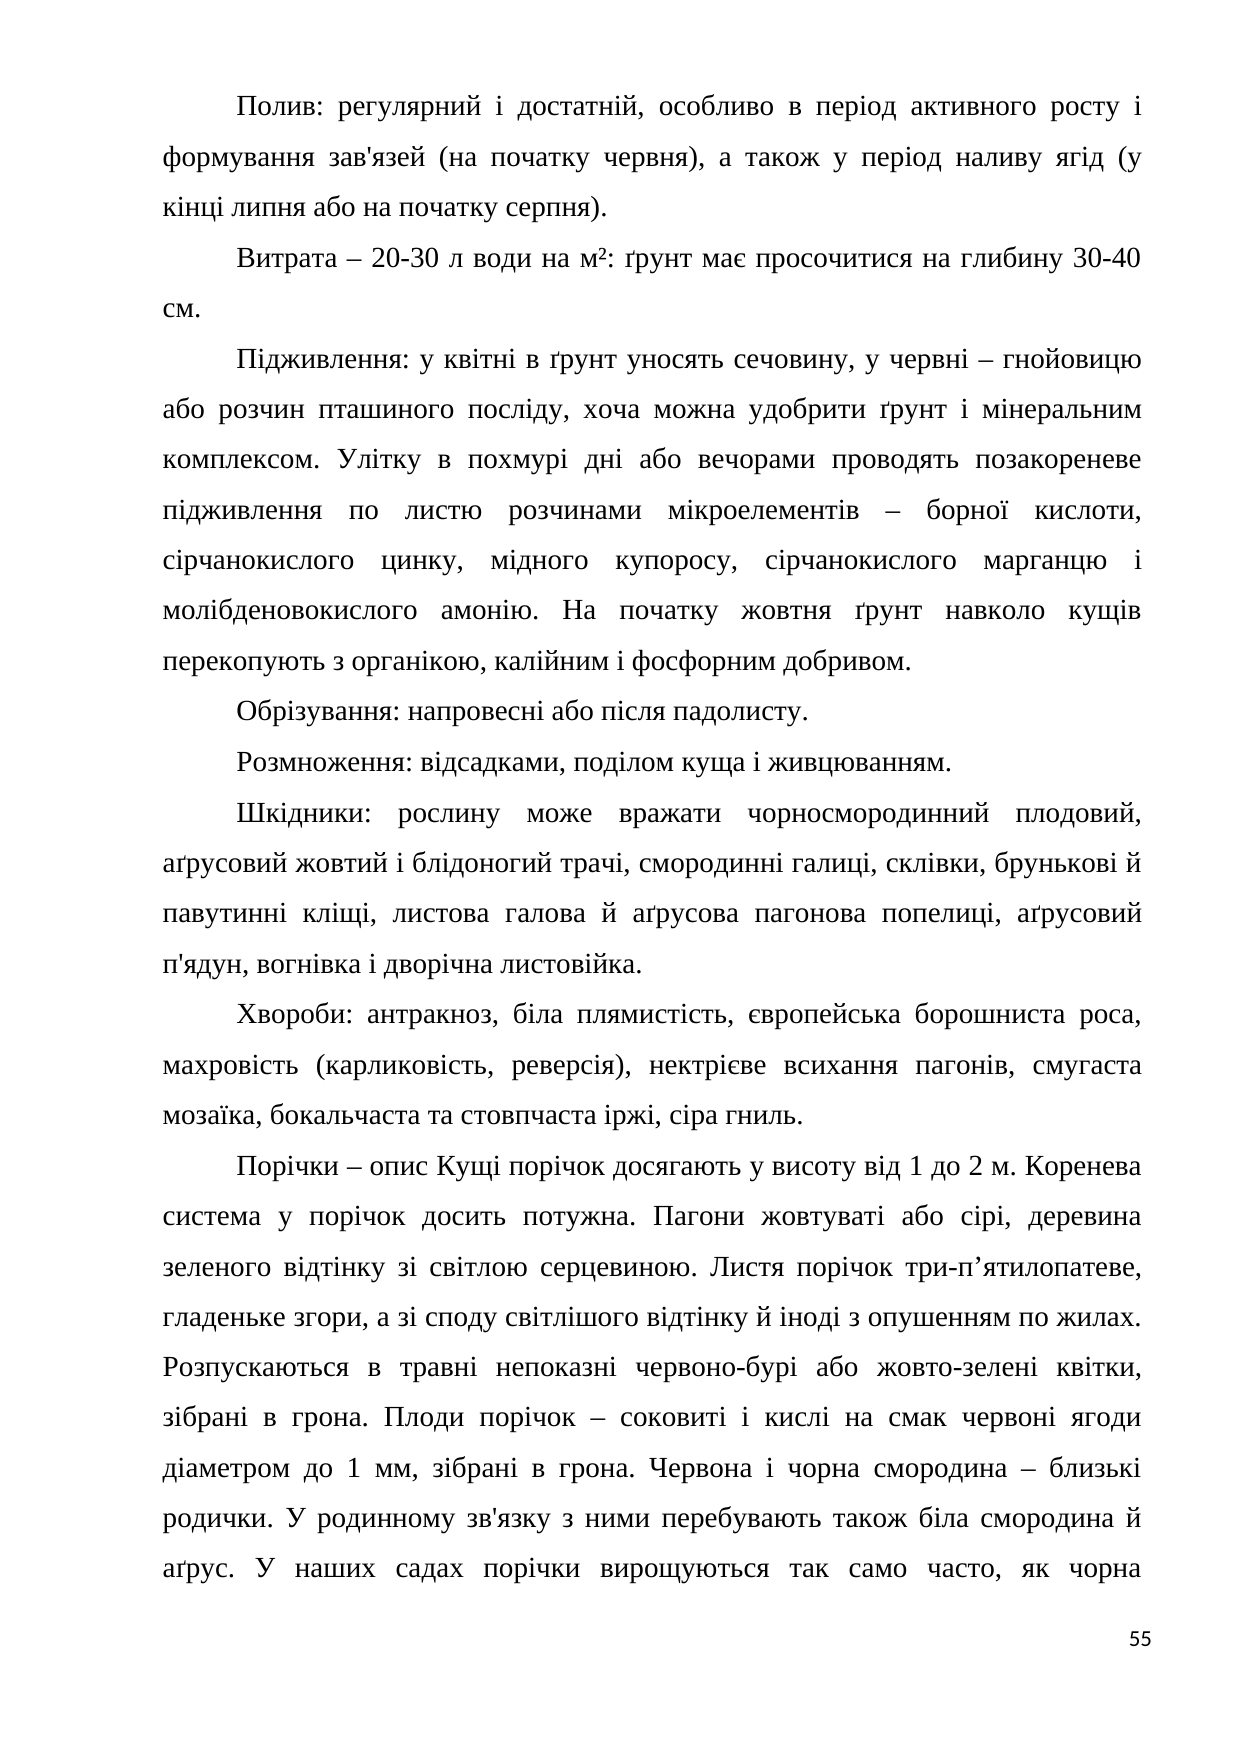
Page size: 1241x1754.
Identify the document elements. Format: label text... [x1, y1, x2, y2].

text Витрата – 20-30 л води на м²: ґрунт має просочитися на глибину 30-40 см. [162, 240, 1143, 324]
text Шкідники: рослину може вражати чорносмородинний плодовий, аґрусовий жовтий і блідоногий трачі, смородинні галиці, склівки, брунькові й павутинні кліщі, листова галова й аґрусова пагонова попелиці, аґрусовий п'ядун, вогнівка і дворічна листовійка. [162, 795, 1143, 979]
text Полив: регулярний і достатній, особливо в період активного росту і формування зав'язей (на початку червня), а також у період наливу ягід (у кінці липня або на початку серпня). [162, 88, 1143, 223]
text Розмноження: відсадками, поділом куща і живцюванням. [162, 744, 1143, 778]
text Хвороби: антракноз, біла плямистість, європейська борошниста роса, махровість (карликовість, реверсія), нектрієве всихання пагонів, смугаста мозаїка, бокальчаста та стовпчаста іржі, сіра гниль. [162, 997, 1143, 1131]
text Підживлення: у квітні в ґрунт уносять сечовину, у червні – гнойовицю або розчин пташиного посліду, хоча можна удобрити ґрунт і мінеральним комплексом. Улітку в похмурі дні або вечорами проводять позакореневе підживлення по листю розчинами мікроелементів – борної кислоти, сірчанокислого цинку, мідного купоросу, сірчанокислого марганцю і молібденовокислого амонію. На початку жовтня ґрунт навколо кущів перекопують з органікою, калійним і фосфорним добривом. [162, 341, 1143, 676]
text Обрізування: напровесні або після падолисту. [162, 693, 1143, 727]
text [162, 1148, 1143, 1584]
